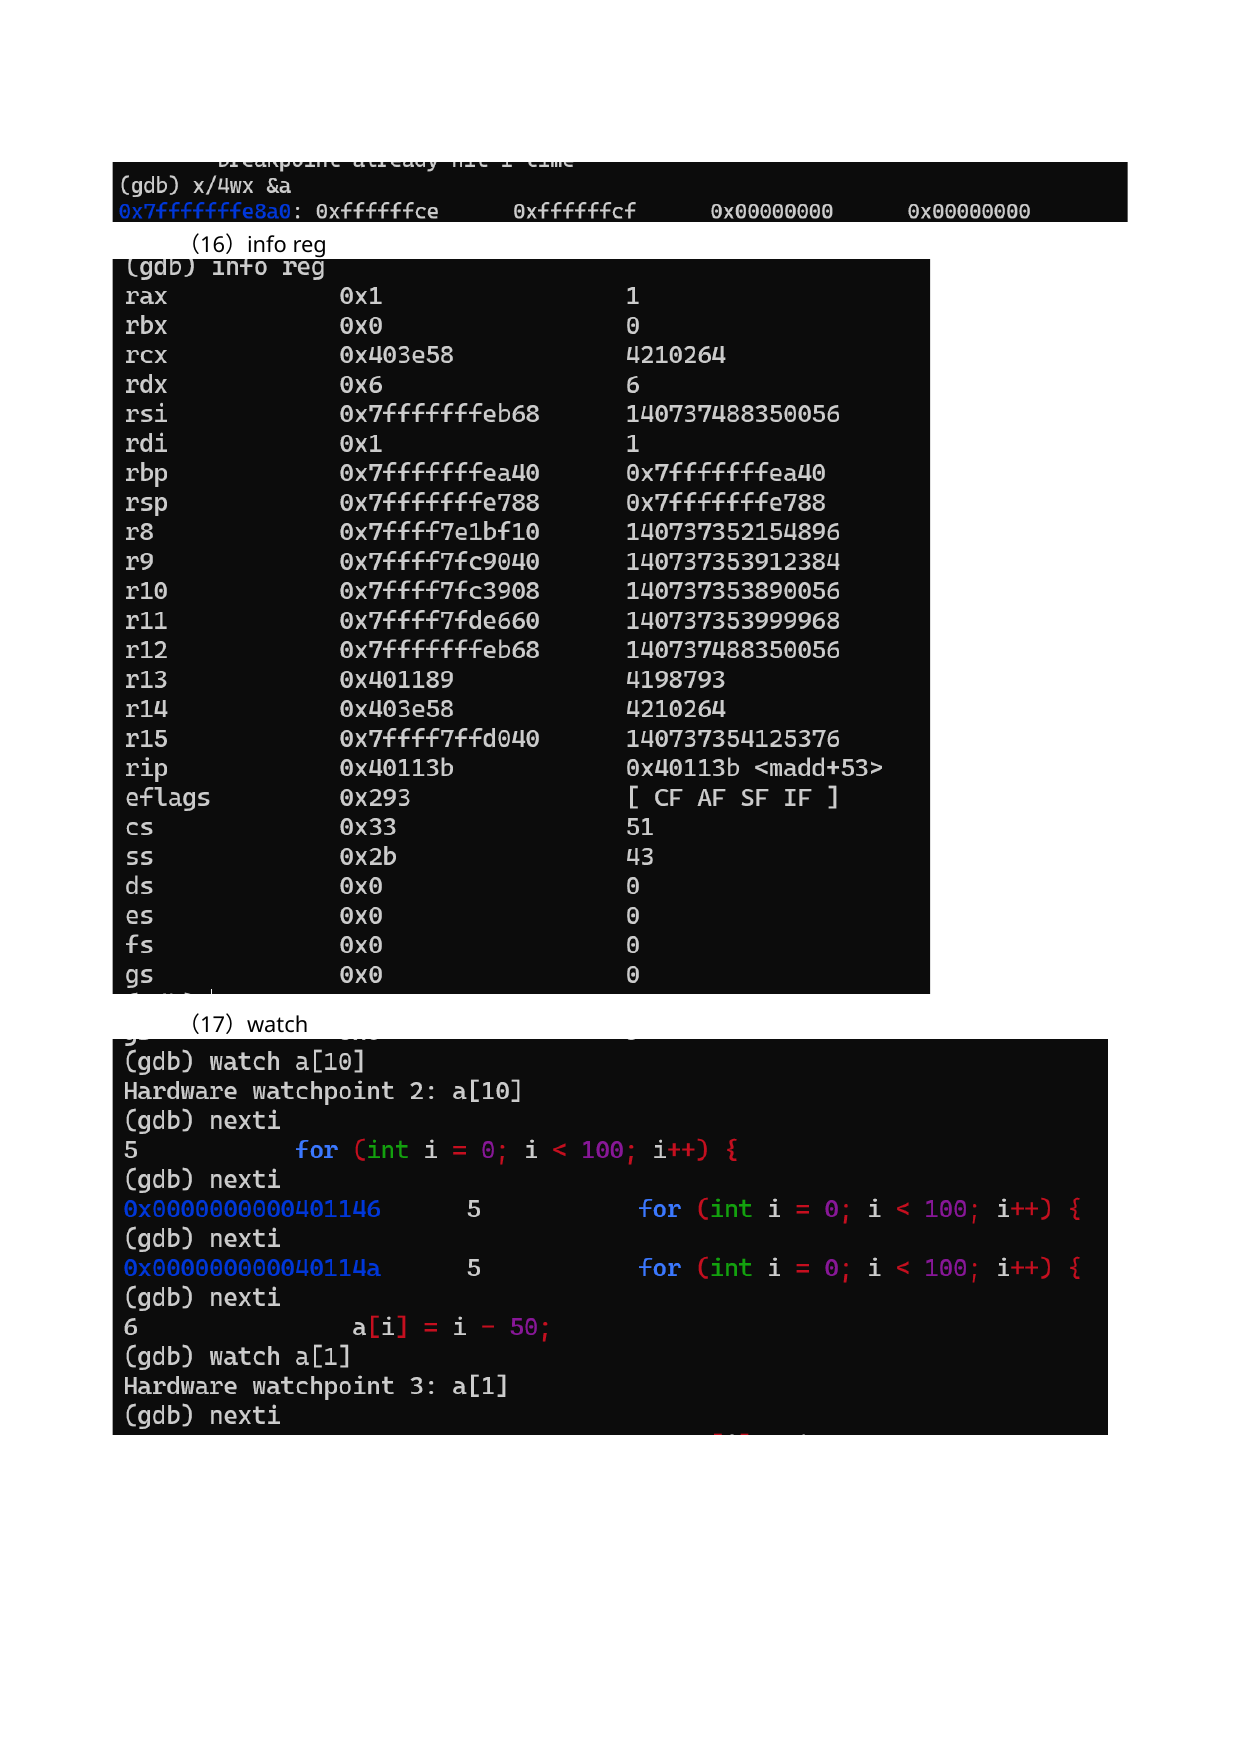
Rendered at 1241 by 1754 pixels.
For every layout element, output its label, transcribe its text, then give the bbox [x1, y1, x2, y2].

picture [112, 1039, 1108, 1435]
list info reg [112, 227, 1128, 259]
picture [112, 162, 1128, 222]
picture [112, 259, 931, 994]
